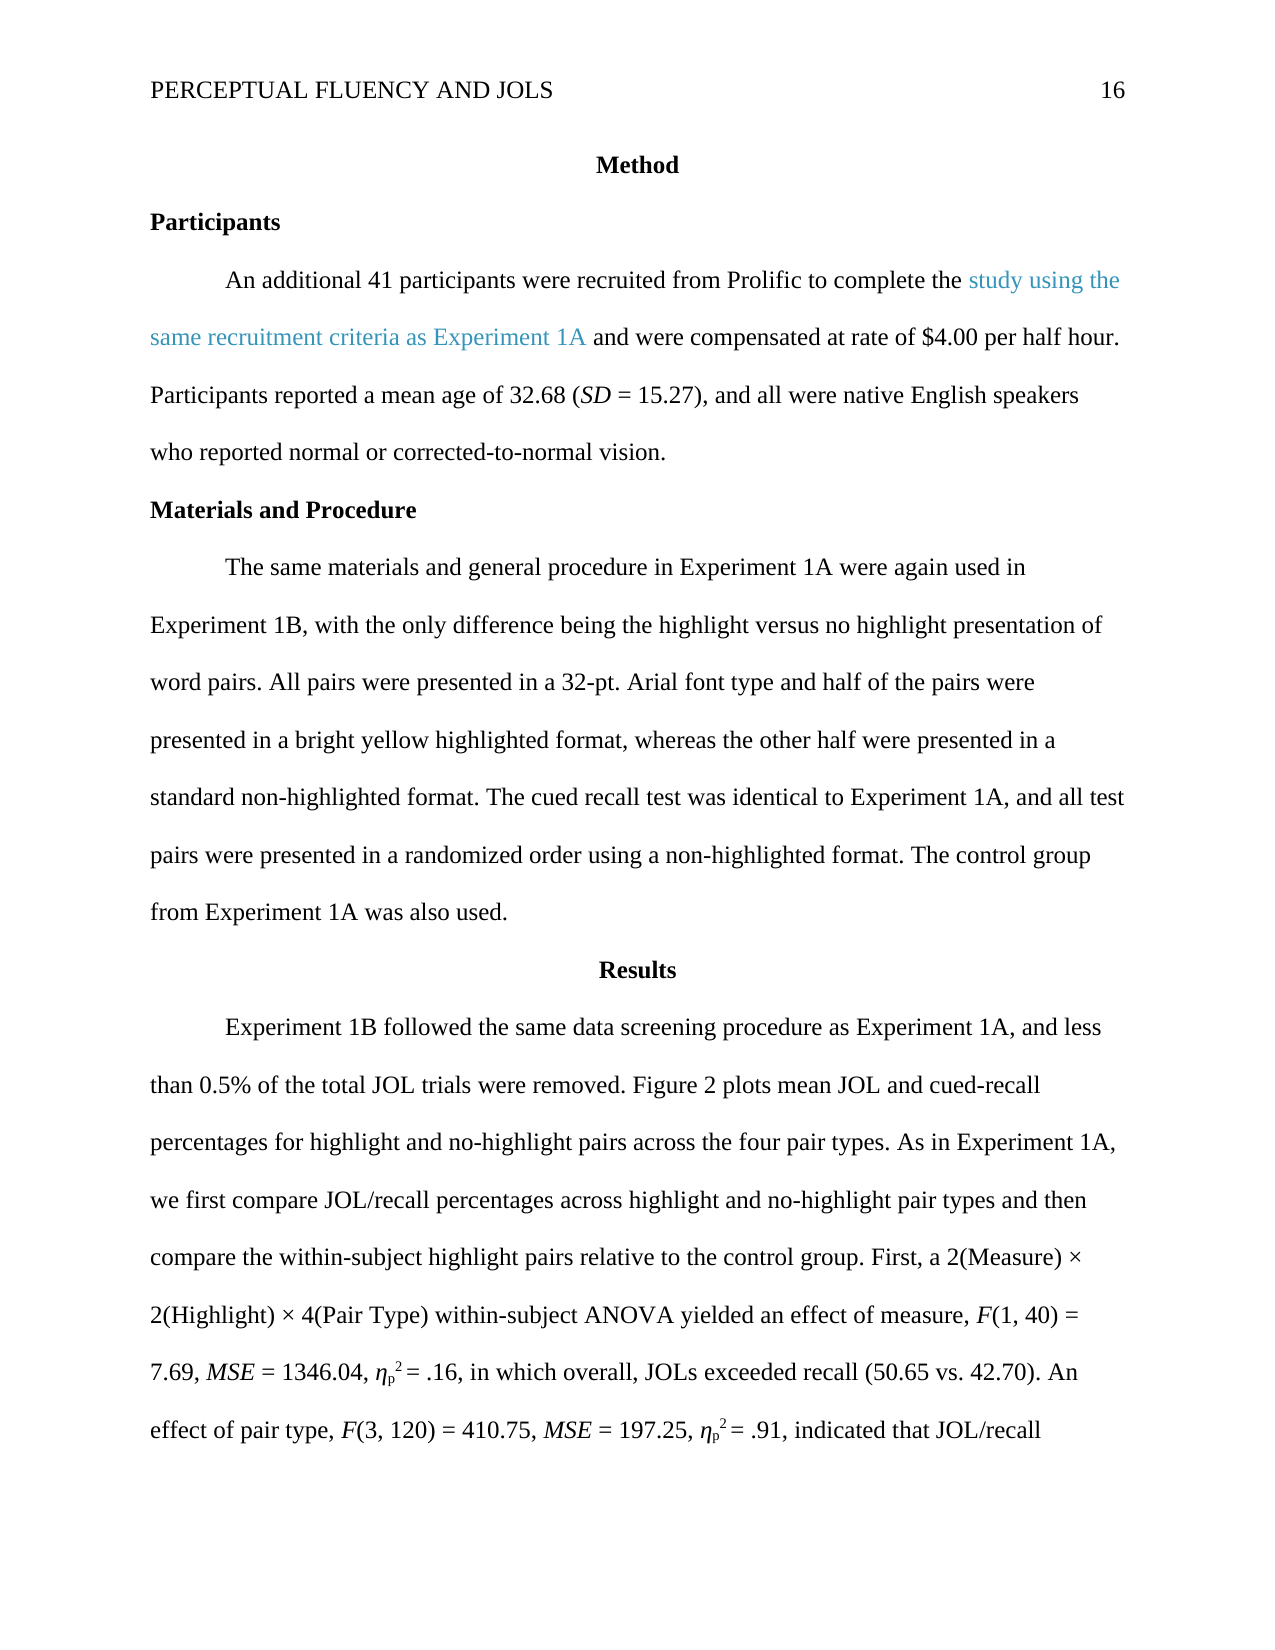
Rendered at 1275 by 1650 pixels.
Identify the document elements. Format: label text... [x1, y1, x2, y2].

text Results [150, 955, 1125, 984]
text The same materials and general procedure in Experiment 1A were again used in Experiment 1B, with the only difference being the highlight versus no highlight presentation of word pairs. All pairs were presented in a 32-pt. Arial font type and half of the pairs were presented in a bright yellow highlighted format, whereas the other half were presented in a standard non-highlighted format. The cued recall test was identical to Experiment 1A, and all test pairs were presented in a randomized order using a non-highlighted format. The control group from Experiment 1A was also used. [150, 552, 1125, 926]
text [150, 1012, 1125, 1444]
text Method [150, 150, 1125, 179]
text An additional 41 participants were recruited from Prolific to complete the study using the same recruitment criteria as Experiment 1A and were compensated at rate of $4.00 per half hour. Participants reported a mean age of 32.68 (SD = 15.27), and all were native English speakers who reported normal or corrected-to-normal vision. [150, 265, 1125, 466]
text Materials and Procedure [150, 495, 1125, 524]
text Participants [150, 207, 1125, 236]
